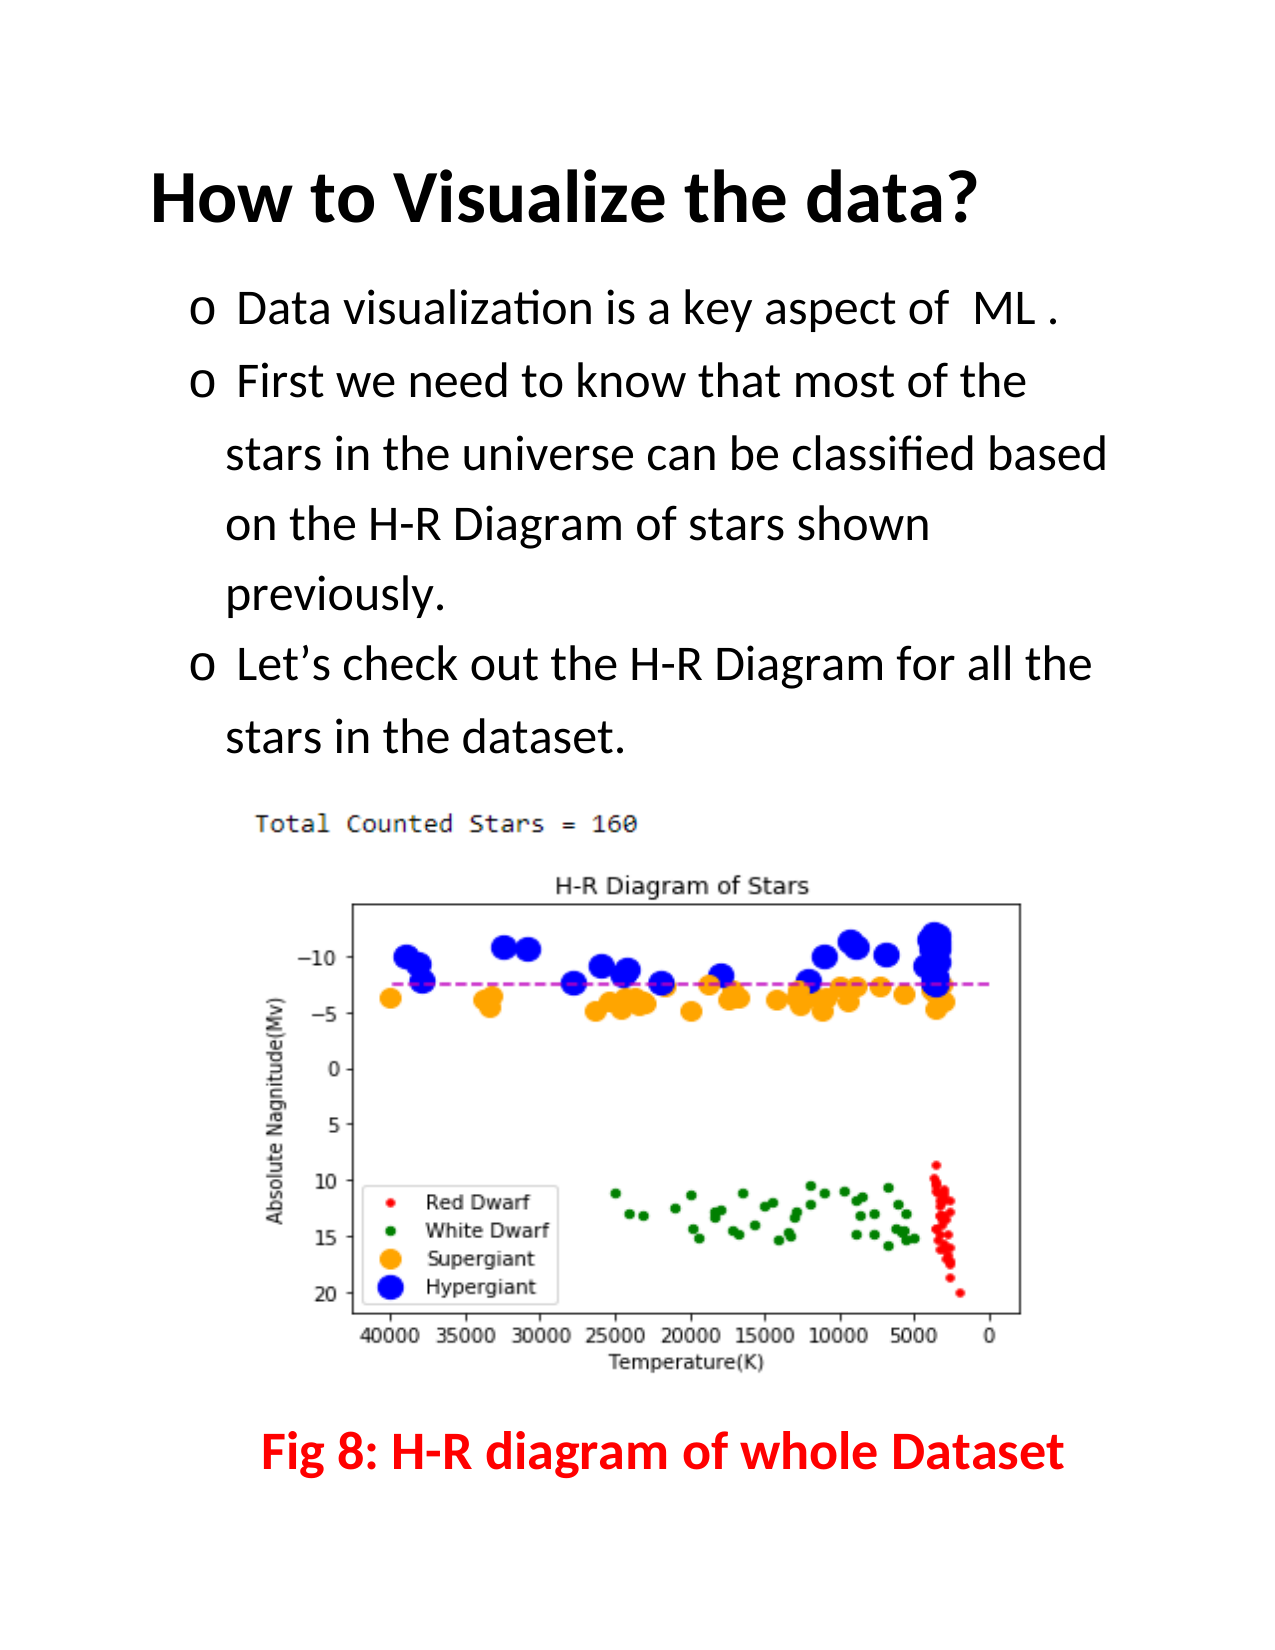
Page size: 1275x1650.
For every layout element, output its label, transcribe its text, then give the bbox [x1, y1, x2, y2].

list First we need to know that most of the stars in the universe can be classified based on the H-R Diagram of stars shown previously. [187, 349, 1125, 623]
text Fig 8: H-R diagram of whole Dataset [187, 1417, 1125, 1483]
text How to Visualize the data? [150, 150, 1125, 242]
list Let’s check out the H-R Diagram for all the stars in the dataset. [187, 632, 1125, 766]
picture [187, 795, 1139, 1392]
list Data visualization is a key aspect of ML . [187, 276, 1125, 339]
